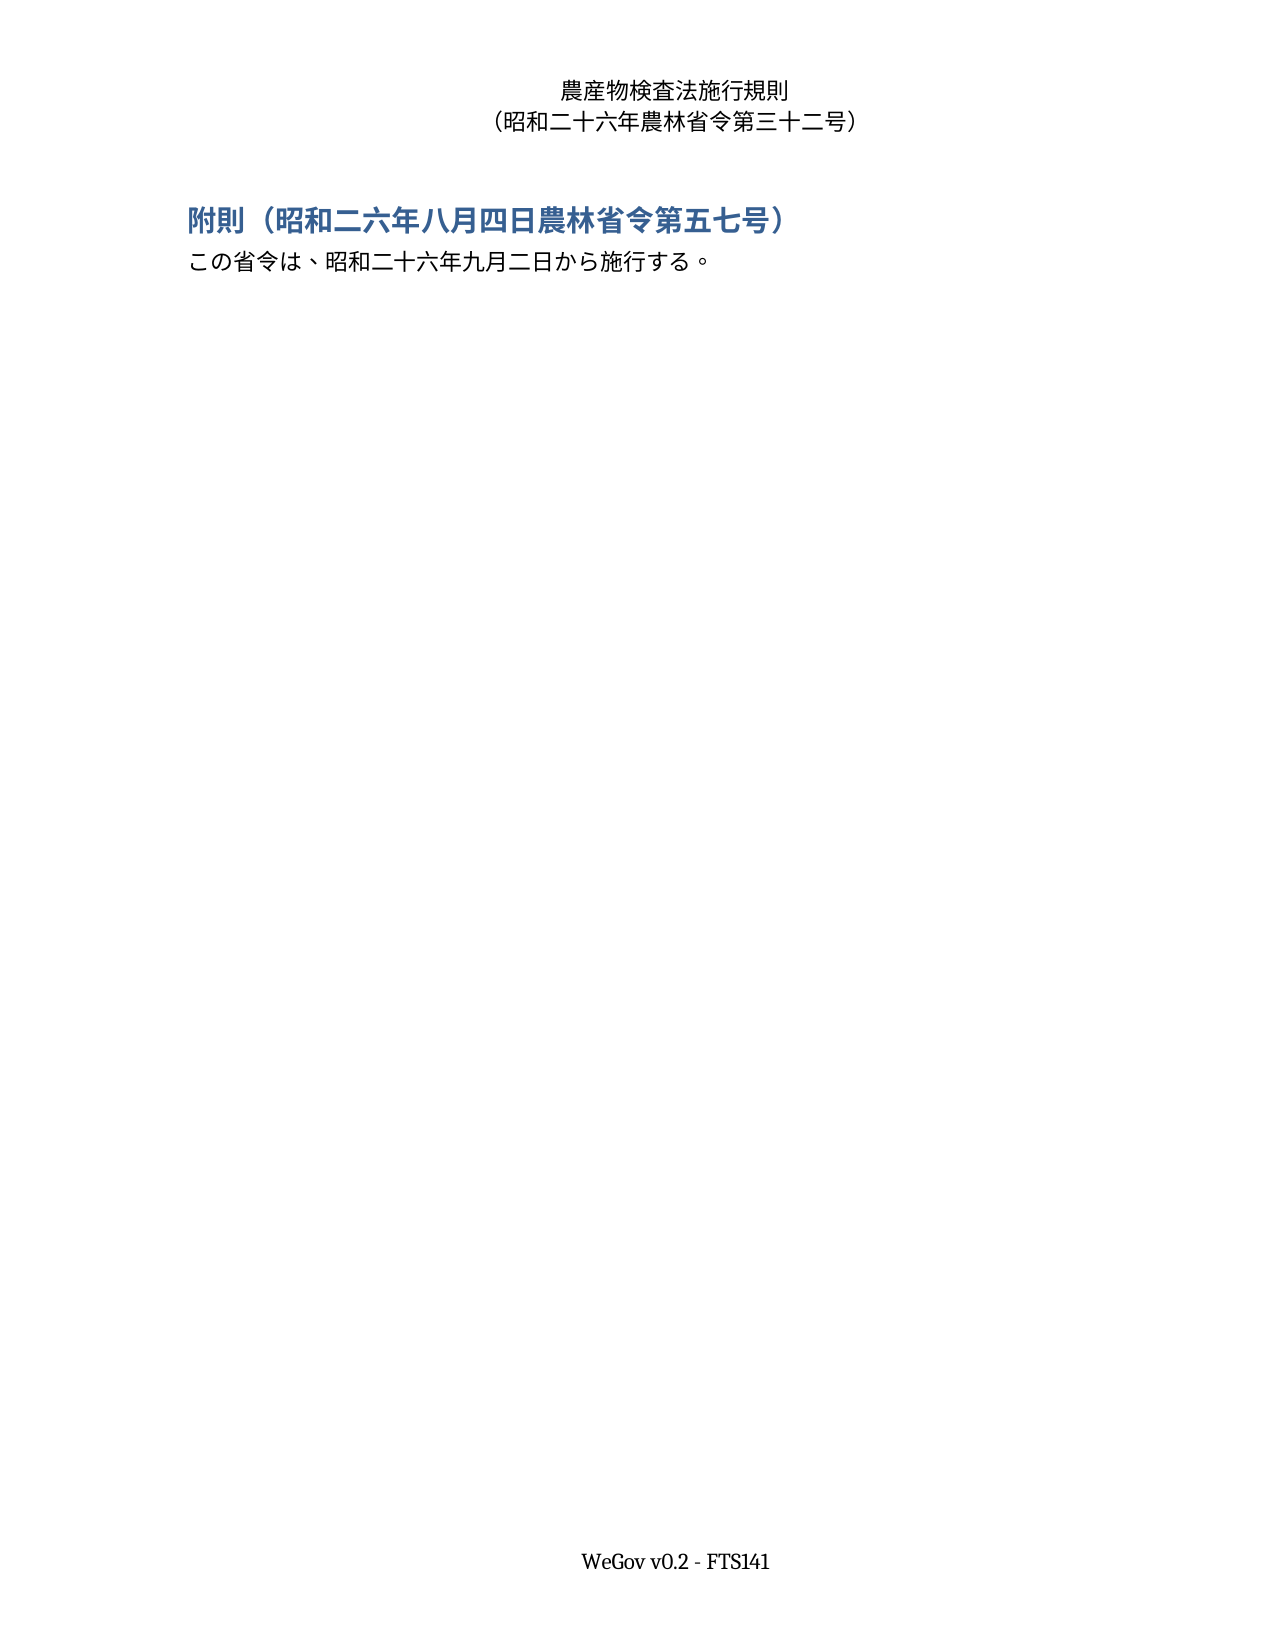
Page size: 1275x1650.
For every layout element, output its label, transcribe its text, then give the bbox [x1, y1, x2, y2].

subtitle 附則（昭和二六年八月四日農林省令第五七号） [187, 200, 1087, 240]
text この省令は、昭和二十六年九月二日から施行する。 [187, 246, 1087, 277]
